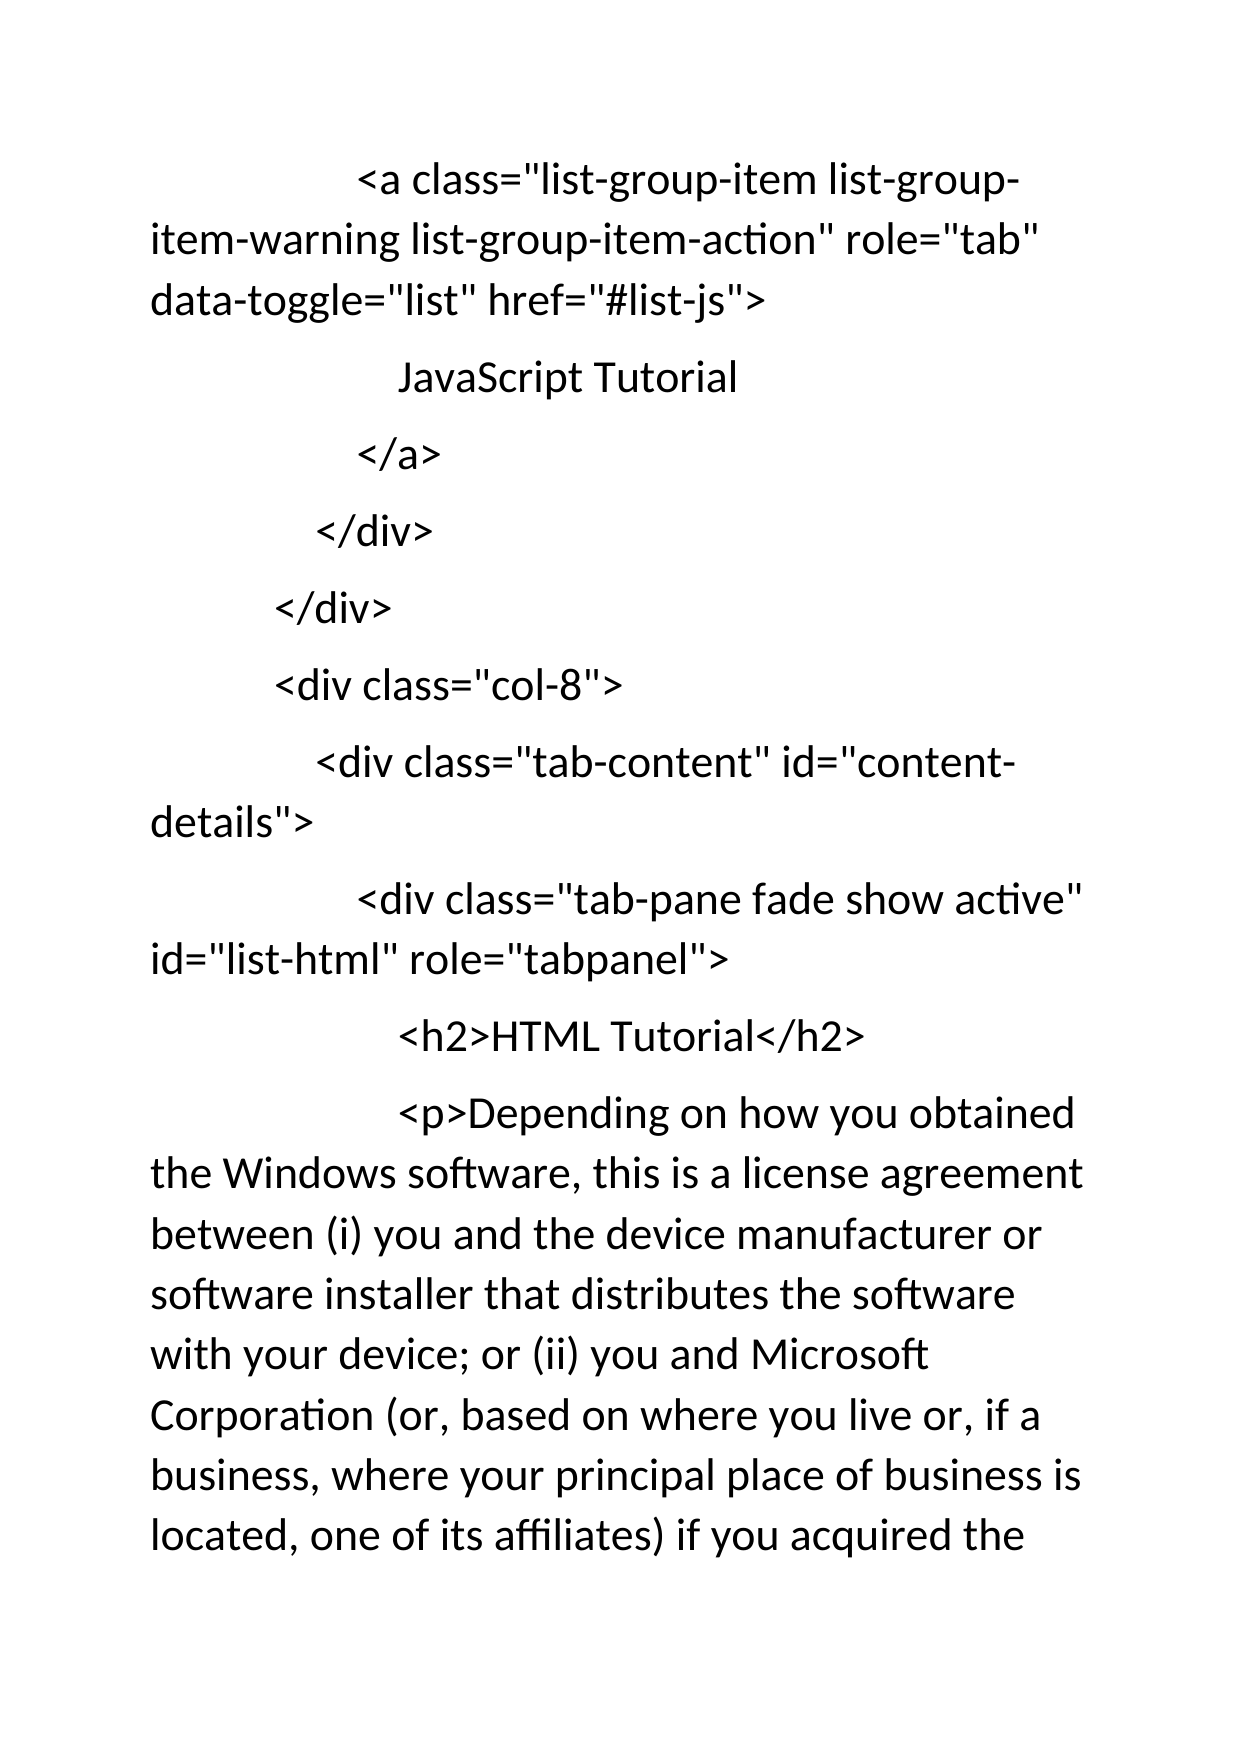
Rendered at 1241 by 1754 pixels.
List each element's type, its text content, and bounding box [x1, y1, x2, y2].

text <div class="col-8"> [150, 656, 1090, 711]
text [150, 1084, 1090, 1562]
text </div> [150, 578, 1090, 634]
text <a class="list-group-item list-group-item-warning list-group-item-action" role="tab" data-toggle="list" href="#list-js"> [150, 150, 1090, 327]
text <h2>HTML Tutorial</h2> [150, 1007, 1090, 1063]
text </a> [150, 424, 1090, 481]
text <div class="tab-pane fade show active" id="list-html" role="tabpanel"> [150, 870, 1090, 986]
text </div> [150, 502, 1090, 557]
text <div class="tab-content" id="content-details"> [150, 732, 1090, 849]
text JavaScript Tutorial [150, 348, 1090, 403]
